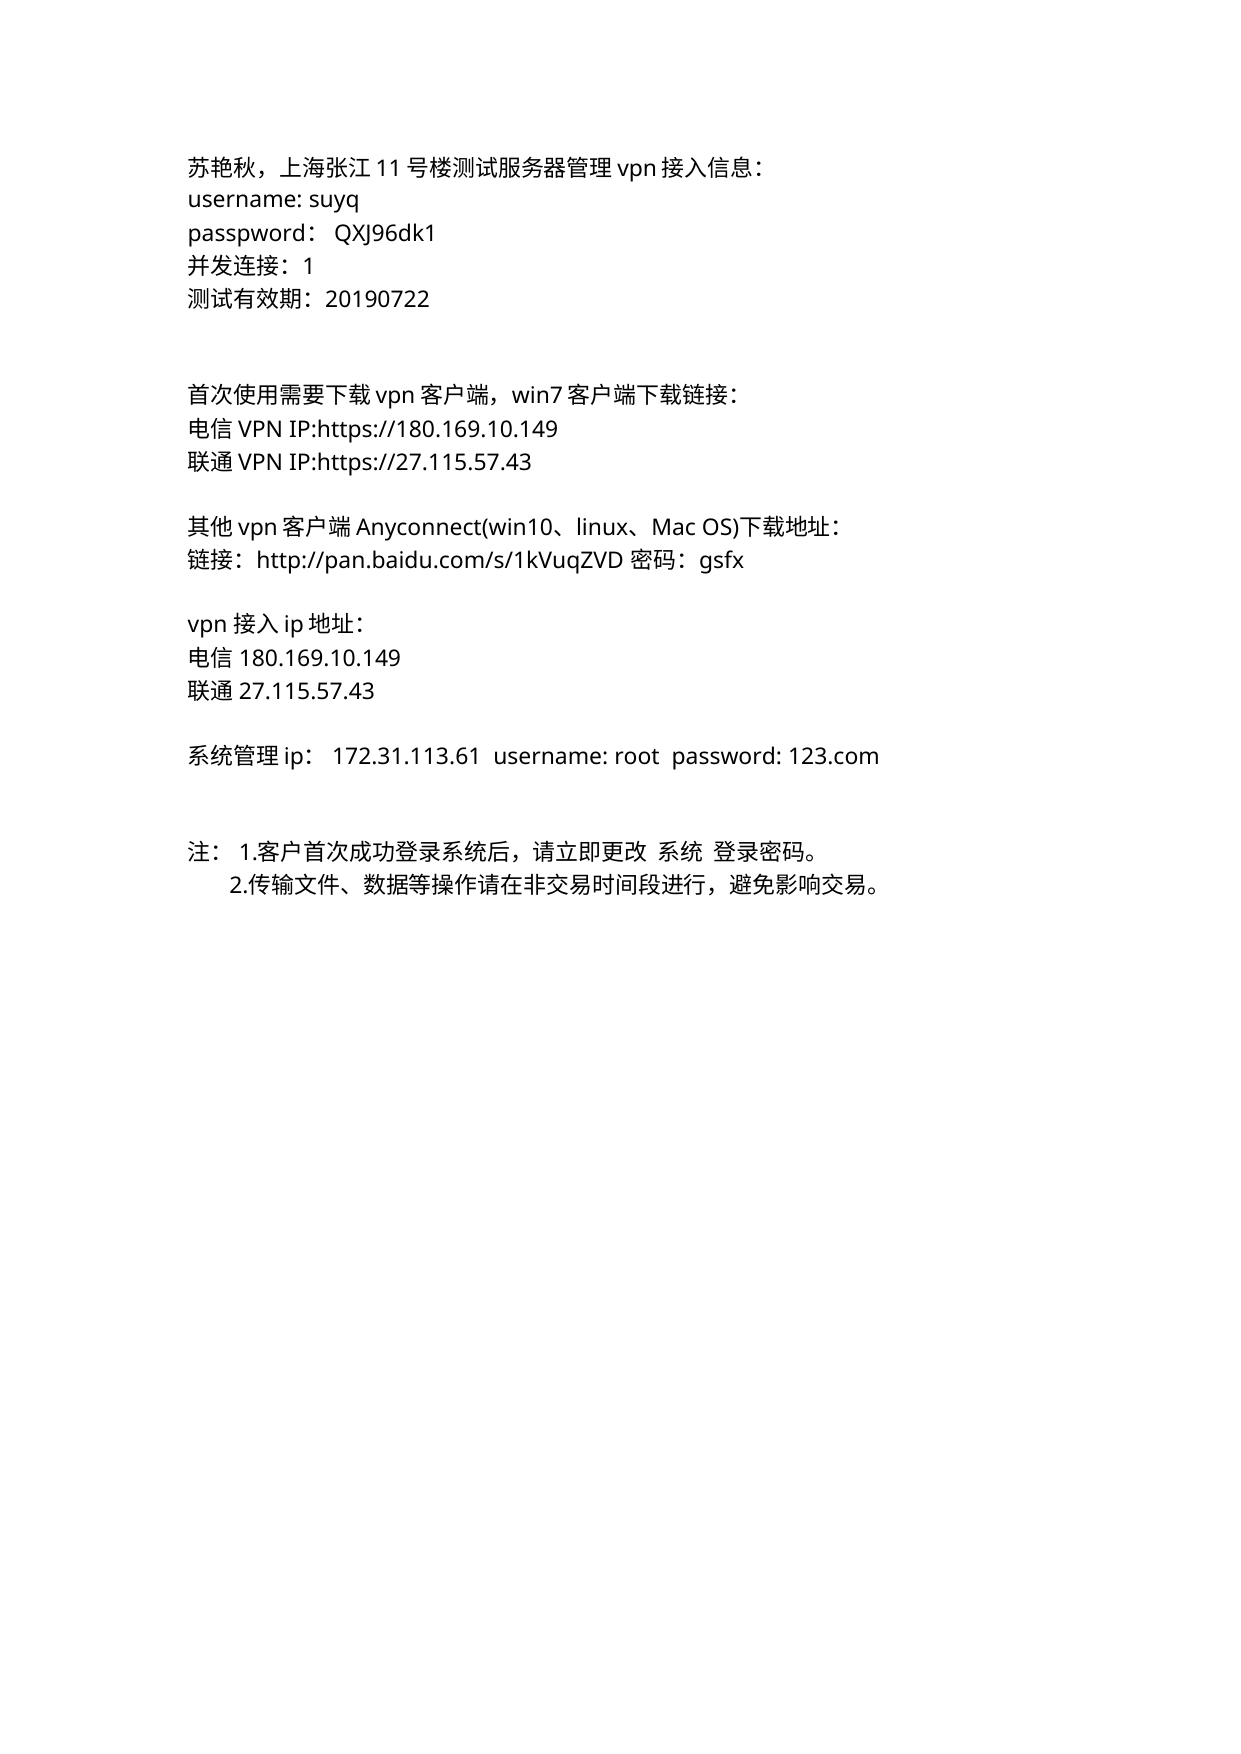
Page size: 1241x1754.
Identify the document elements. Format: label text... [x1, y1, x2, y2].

text 苏艳秋，上海张江11号楼测试服务器管理vpn接入信息： username: suyq passpword： QXJ96dk1 并发连接：1 测试有效期：20190722 首次使用需要下载vpn客户端，win7客户端下载链接： 电信VPN IP:https://180.169.10.149 联通VPN IP:https://27.115.57.43 其他vpn客户端Anyconnect(win10、linux、Mac OS)下载地址： 链接：http://pan.baidu.com/s/1kVuqZVD 密码：gsfx vpn 接入ip地址： 电信 180.169.10.149 联通 27.115.57.43 系统管理ip： 172.31.113.61 username: root password: 123.com 注： 1.客户首次成功登录系统后，请立即更改 系统 登录密码。 2.传输文件、数据等操作请在非交易时间段进行，避免影响交易。 [187, 150, 1053, 900]
